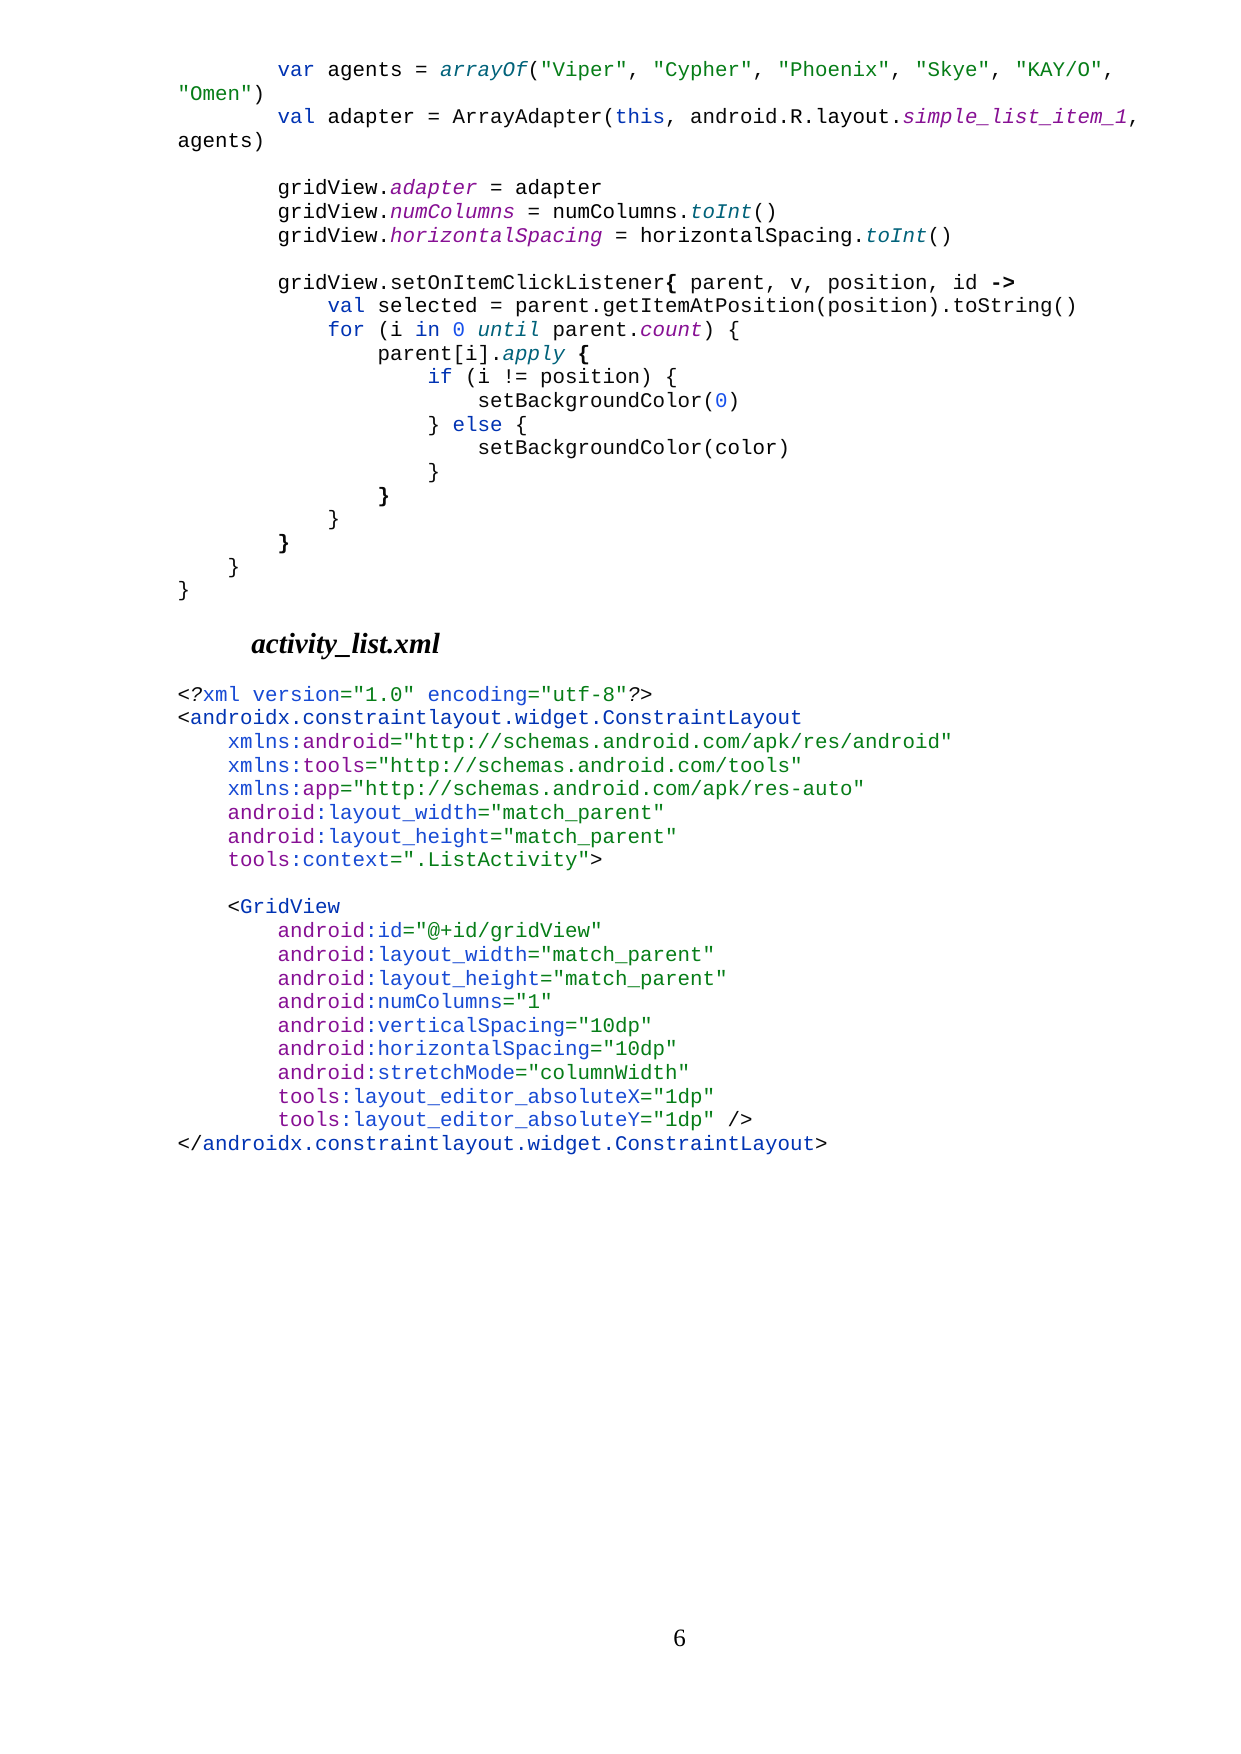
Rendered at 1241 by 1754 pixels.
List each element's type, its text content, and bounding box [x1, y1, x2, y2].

text <?xml version="1.0" encoding="utf-8"?> <androidx.constraintlayout.widget.ConstraintLayout xmlns:android="http://schemas.android.com/apk/res/android" xmlns:tools="http://schemas.android.com/tools" xmlns:app="http://schemas.android.com/apk/res-auto" android:layout_width="match_parent" android:layout_height="match_parent" tools:context=".ListActivity"> <GridView android:id="@+id/gridView" android:layout_width="match_parent" android:layout_height="match_parent" android:numColumns="1" android:verticalSpacing="10dp" android:horizontalSpacing="10dp" android:stretchMode="columnWidth" tools:layout_editor_absoluteX="1dp" tools:layout_editor_absoluteY="1dp" /> </androidx.constraintlayout.widget.ConstraintLayout> [177, 684, 1181, 1157]
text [177, 59, 1181, 603]
text activity_list.xml [177, 627, 1181, 660]
